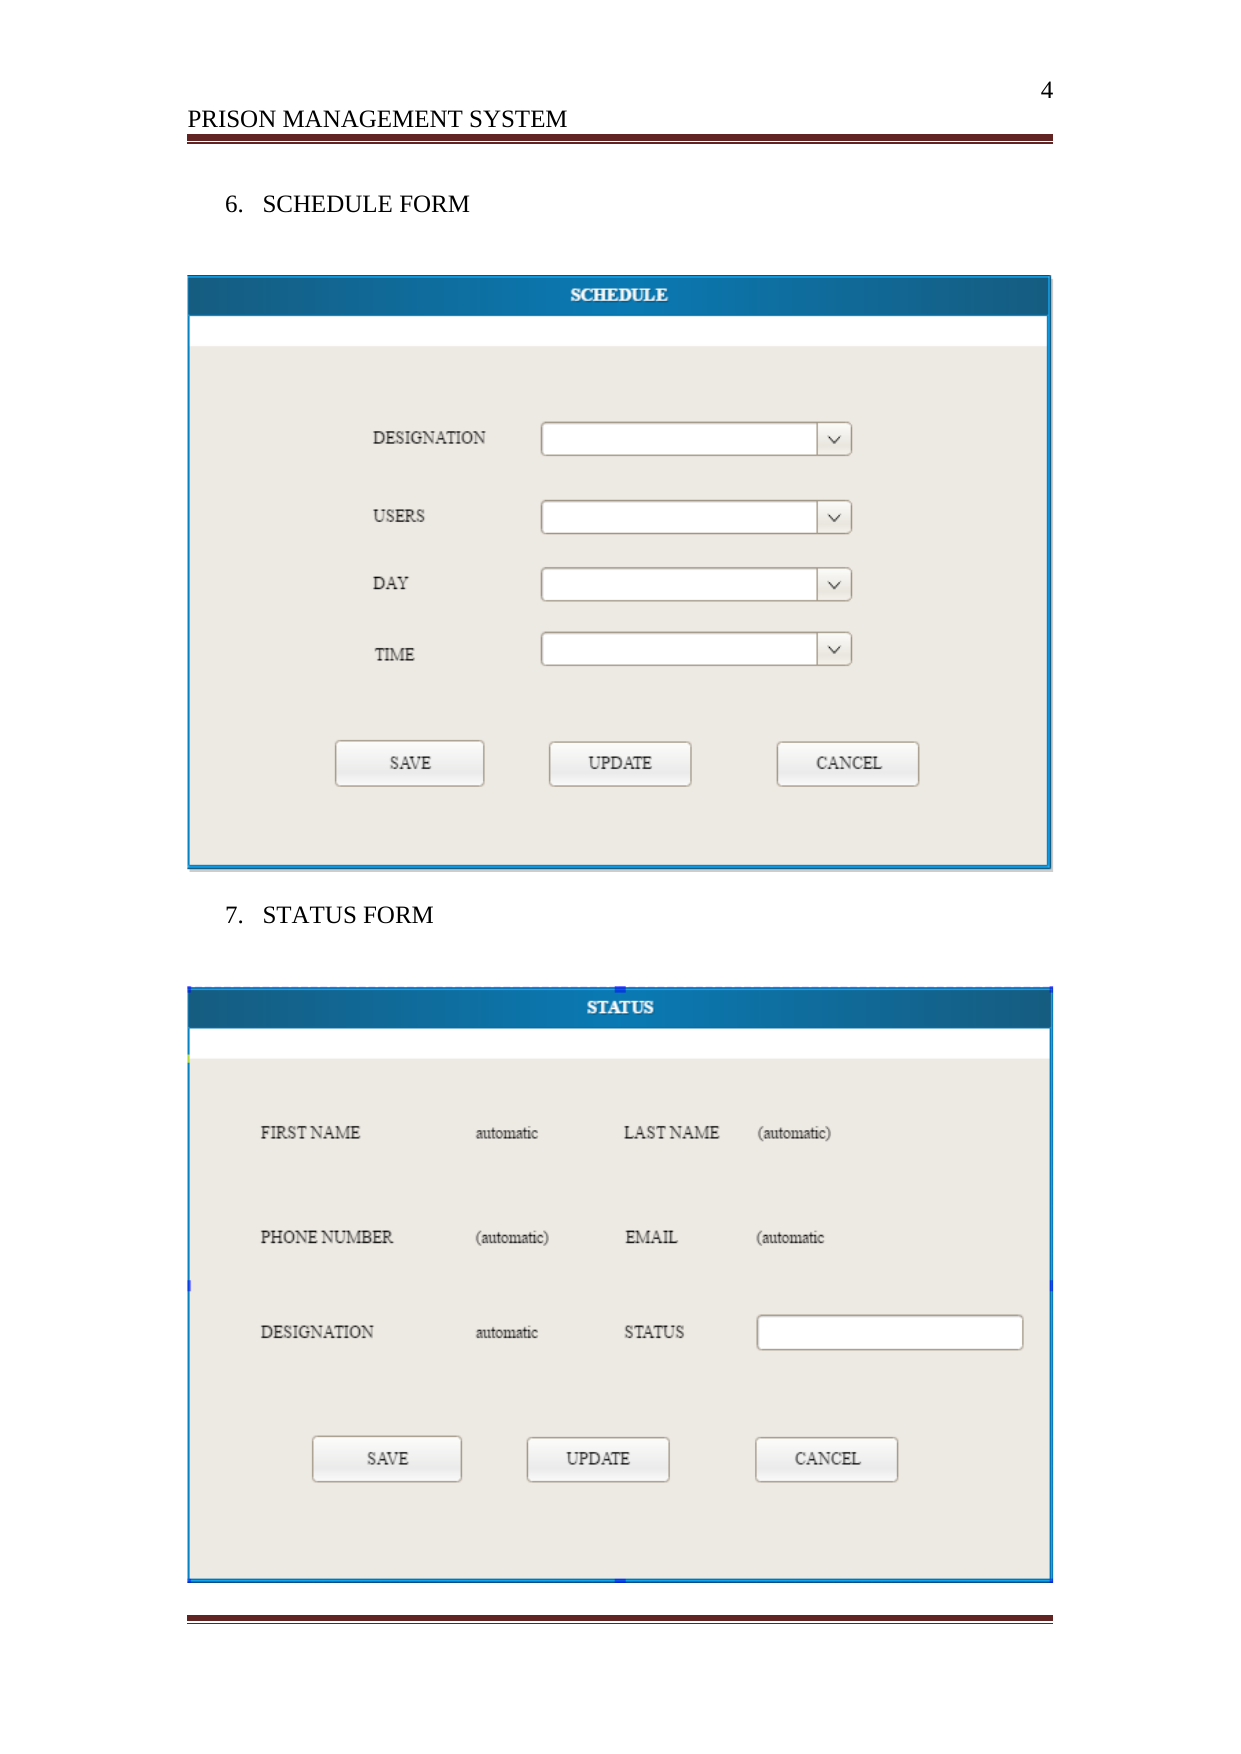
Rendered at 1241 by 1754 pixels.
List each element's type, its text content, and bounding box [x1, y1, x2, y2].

picture [588, 1001, 653, 1013]
picture [1047, 1573, 1054, 1583]
picture [187, 986, 1054, 1031]
picture [187, 275, 1048, 865]
picture [571, 289, 668, 301]
picture [187, 1029, 1054, 1583]
picture [187, 275, 1054, 872]
list SCHEDULE FORM [225, 189, 1053, 218]
list STATUS FORM [225, 900, 1053, 929]
